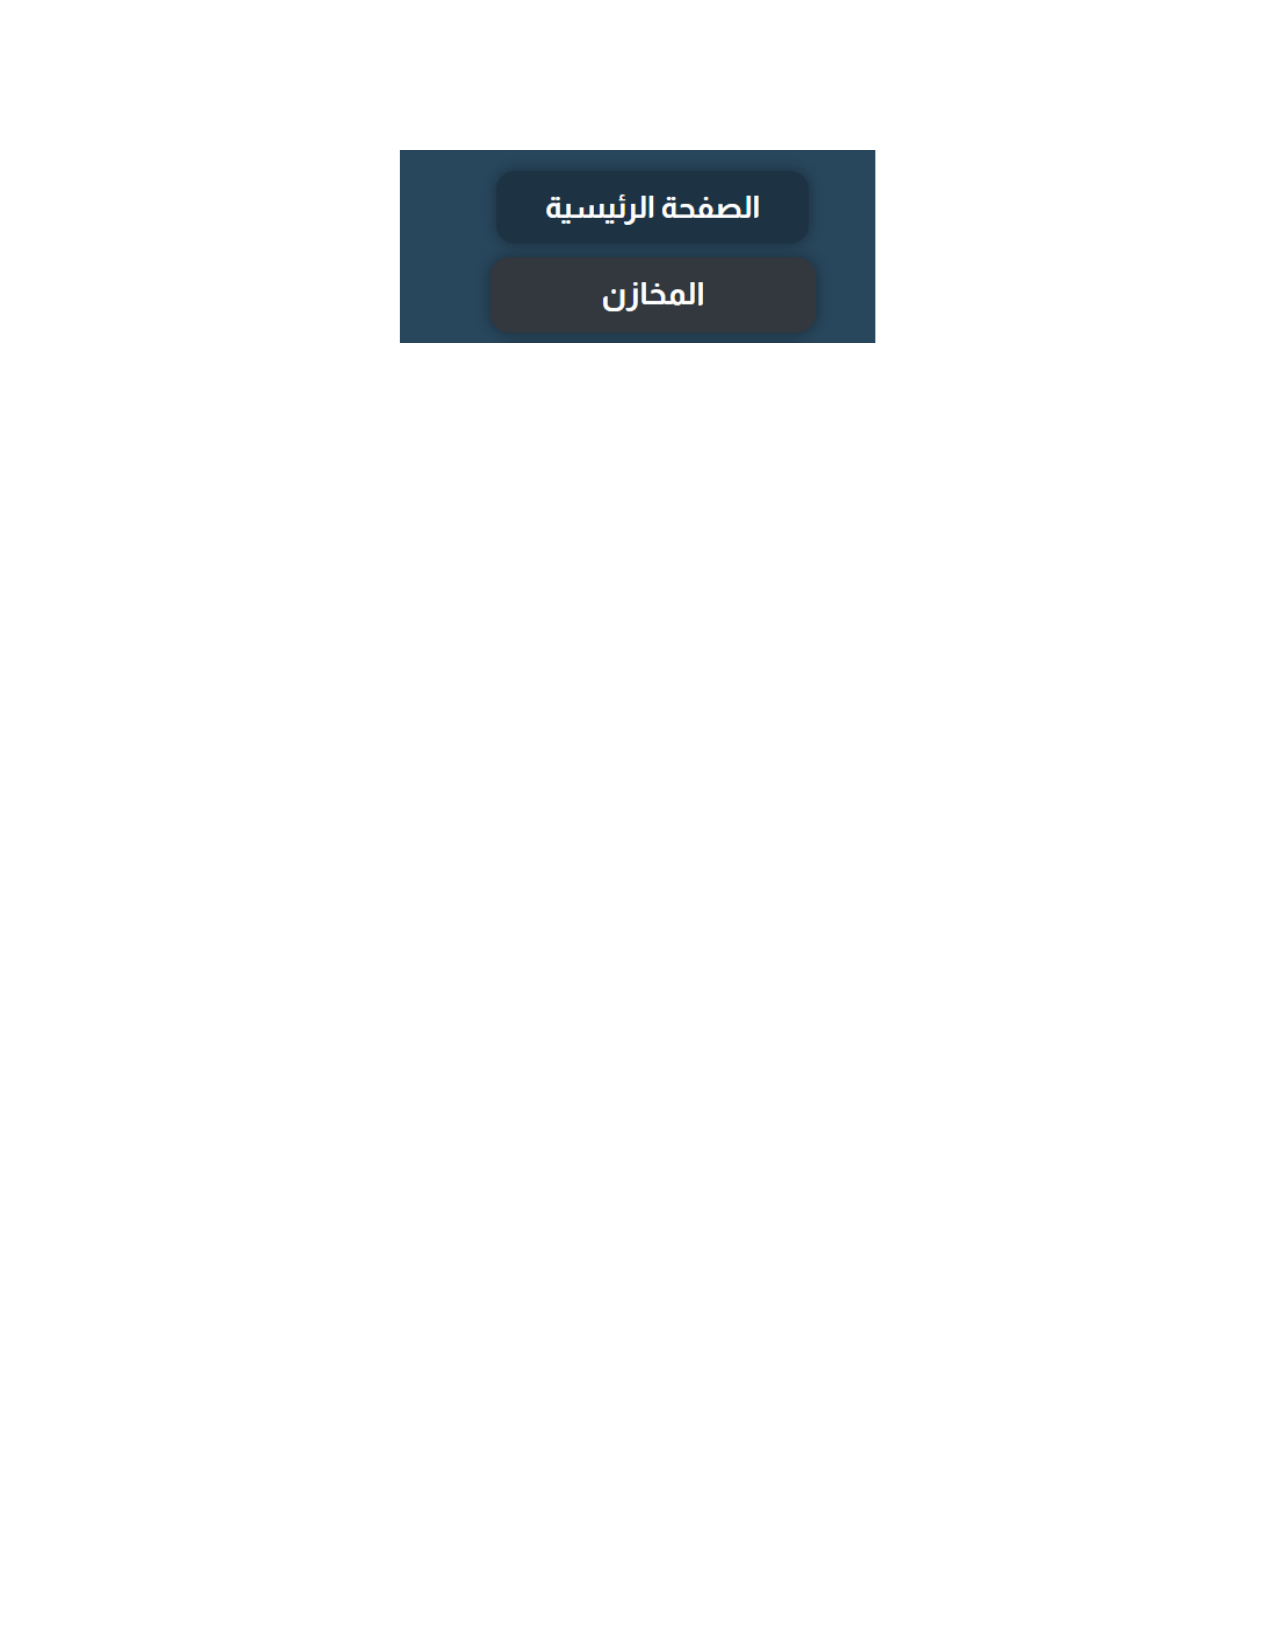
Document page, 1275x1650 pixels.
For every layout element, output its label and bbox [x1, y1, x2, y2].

picture [399, 150, 876, 343]
